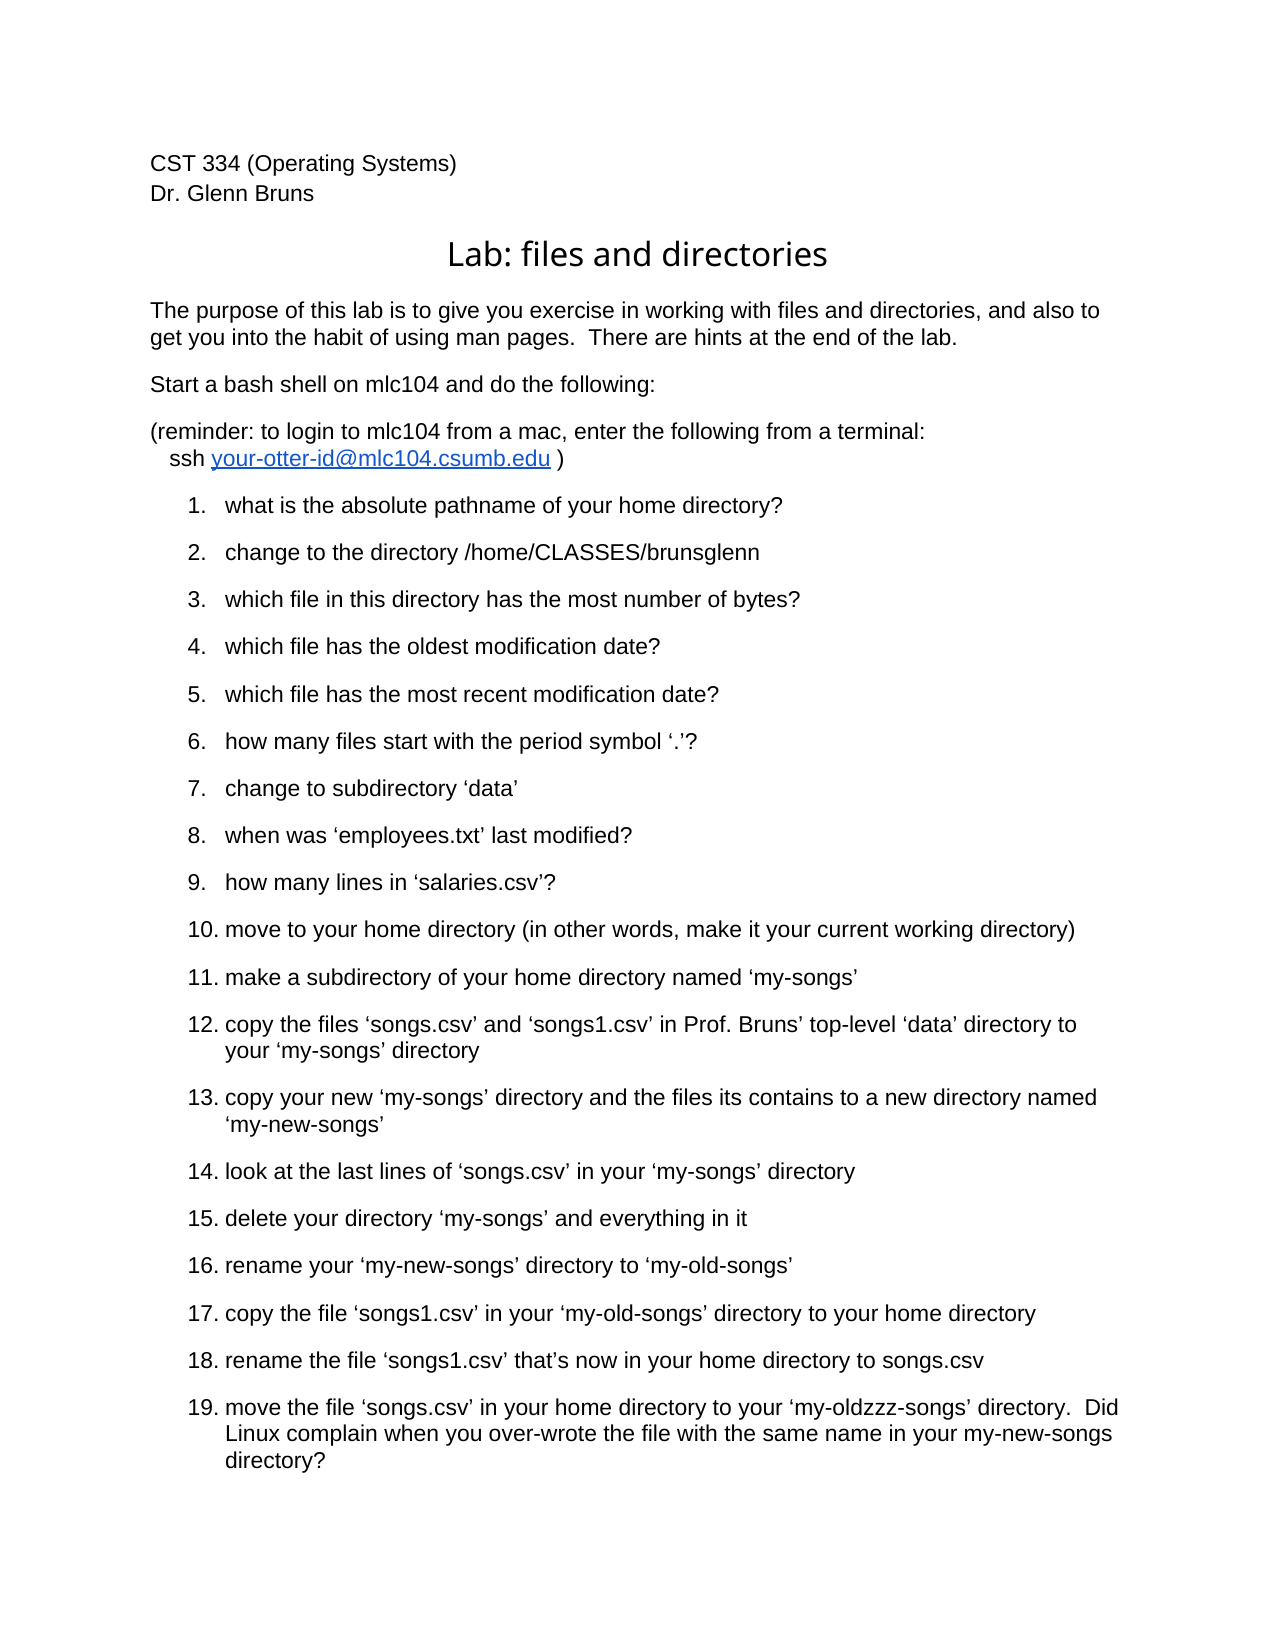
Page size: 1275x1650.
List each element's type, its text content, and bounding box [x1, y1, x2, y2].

list copy your new ‘my-songs’ directory and the files its contains to a new directory named ‘my-new-songs’ [187, 1084, 1125, 1137]
list make a subdirectory of your home directory named ‘my-songs’ [187, 964, 1125, 990]
list copy the file ‘songs1.csv’ in your ‘my-old-songs’ directory to your home directory [187, 1299, 1125, 1326]
list rename your ‘my-new-songs’ directory to ‘my-old-songs’ [187, 1252, 1125, 1279]
list copy the files ‘songs.csv’ and ‘songs1.csv’ in Prof. Bruns’ top-level ‘data’ directory to your ‘my-songs’ directory [187, 1011, 1125, 1063]
list move the file ‘songs.csv’ in your home directory to your ‘my-oldzzz-songs’ directory. Did Linux complain when you over-wrote the file with the same name in your my-new-songs directory? [187, 1394, 1125, 1473]
list look at the last lines of ‘songs.csv’ in your ‘my-songs’ directory [187, 1158, 1125, 1184]
subtitle Lab: files and directories [150, 231, 1125, 277]
list move to your home directory (in other words, make it your current working directory) [187, 916, 1125, 943]
text Dr. Glenn Bruns [150, 180, 1125, 207]
text The purpose of this lab is to give you exercise in working with files and directories, and also to get you into the habit of using man pages. There are hints at the end of the lab. [150, 297, 1125, 350]
list rename the file ‘songs1.csv’ that’s now in your home directory to songs.csv [187, 1347, 1125, 1373]
text ssh your-otter-id@mlc104.csumb.edu ) [150, 444, 1125, 471]
list delete your directory ‘my-songs’ and everything in it [187, 1205, 1125, 1231]
list which file has the oldest modification date? [187, 633, 1125, 660]
list which file in this directory has the most number of bytes? [187, 586, 1125, 612]
list change to subdirectory ‘data’ [187, 775, 1125, 801]
list which file has the most recent modification date? [187, 681, 1125, 707]
list how many lines in ‘salaries.csv’? [187, 869, 1125, 896]
text (reminder: to login to mlc104 from a mac, enter the following from a terminal: [150, 418, 1125, 444]
list how many files start with the period symbol ‘.’? [187, 728, 1125, 754]
list change to the directory /home/CLASSES/brunsglenn [187, 539, 1125, 565]
list when was ‘employees.txt’ last modified? [187, 822, 1125, 848]
list what is the absolute pathname of your home directory? [187, 492, 1125, 518]
text CST 334 (Operating Systems) [150, 150, 1125, 176]
text Start a bash shell on mlc104 and do the following: [150, 371, 1125, 397]
